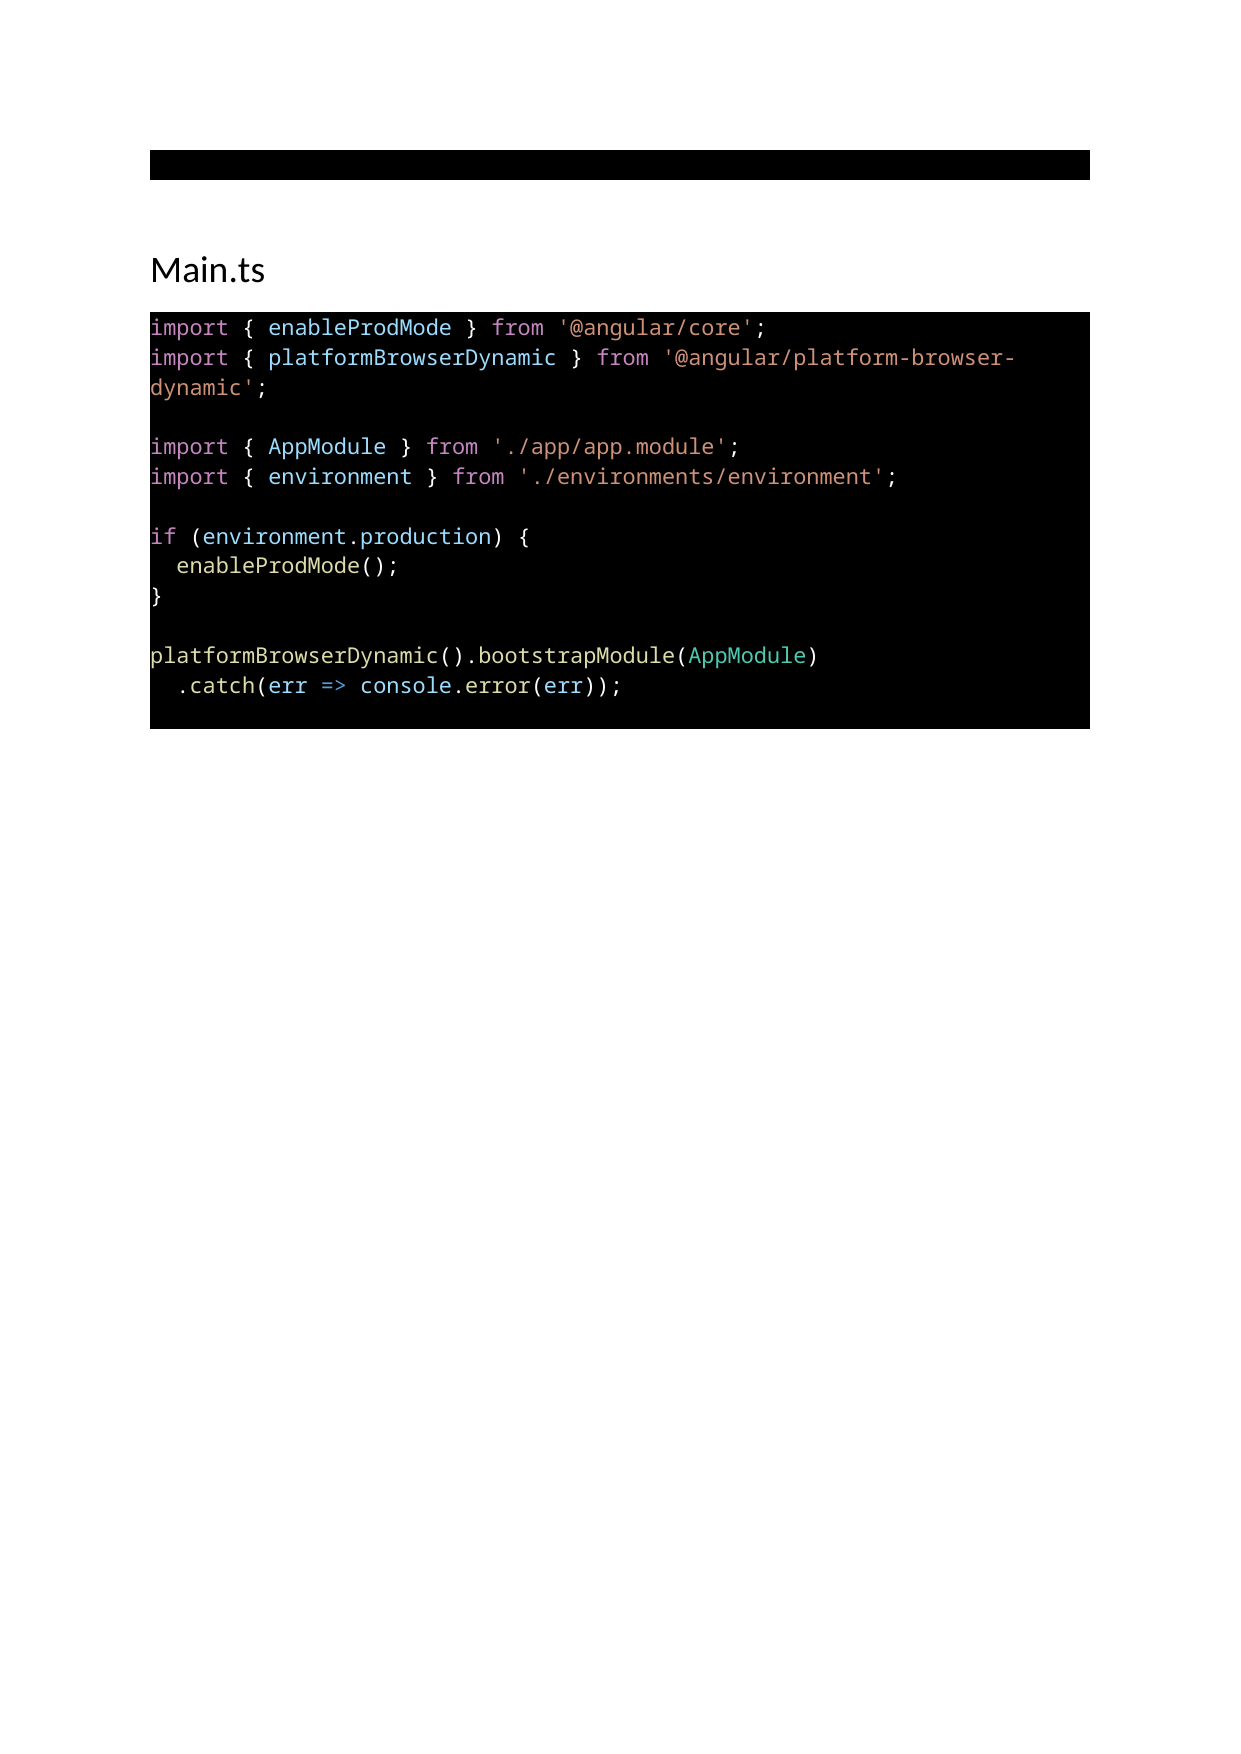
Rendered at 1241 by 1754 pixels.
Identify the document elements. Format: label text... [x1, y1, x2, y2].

text import { AppModule } from './app/app.module'; [150, 431, 1090, 461]
text enableProdMode(); [150, 550, 1090, 580]
text import { enableProdMode } from '@angular/core'; [150, 312, 1090, 342]
text import { environment } from './environments/environment'; [150, 461, 1090, 491]
text if (environment.production) { [150, 521, 1090, 550]
text .catch(err => console.error(err)); [150, 669, 1090, 699]
text } [150, 580, 1090, 610]
text platformBrowserDynamic().bootstrapModule(AppModule) [150, 640, 1090, 669]
text import { platformBrowserDynamic } from '@angular/platform-browser-dynamic'; [150, 342, 1090, 401]
text Main.ts [150, 246, 1090, 292]
